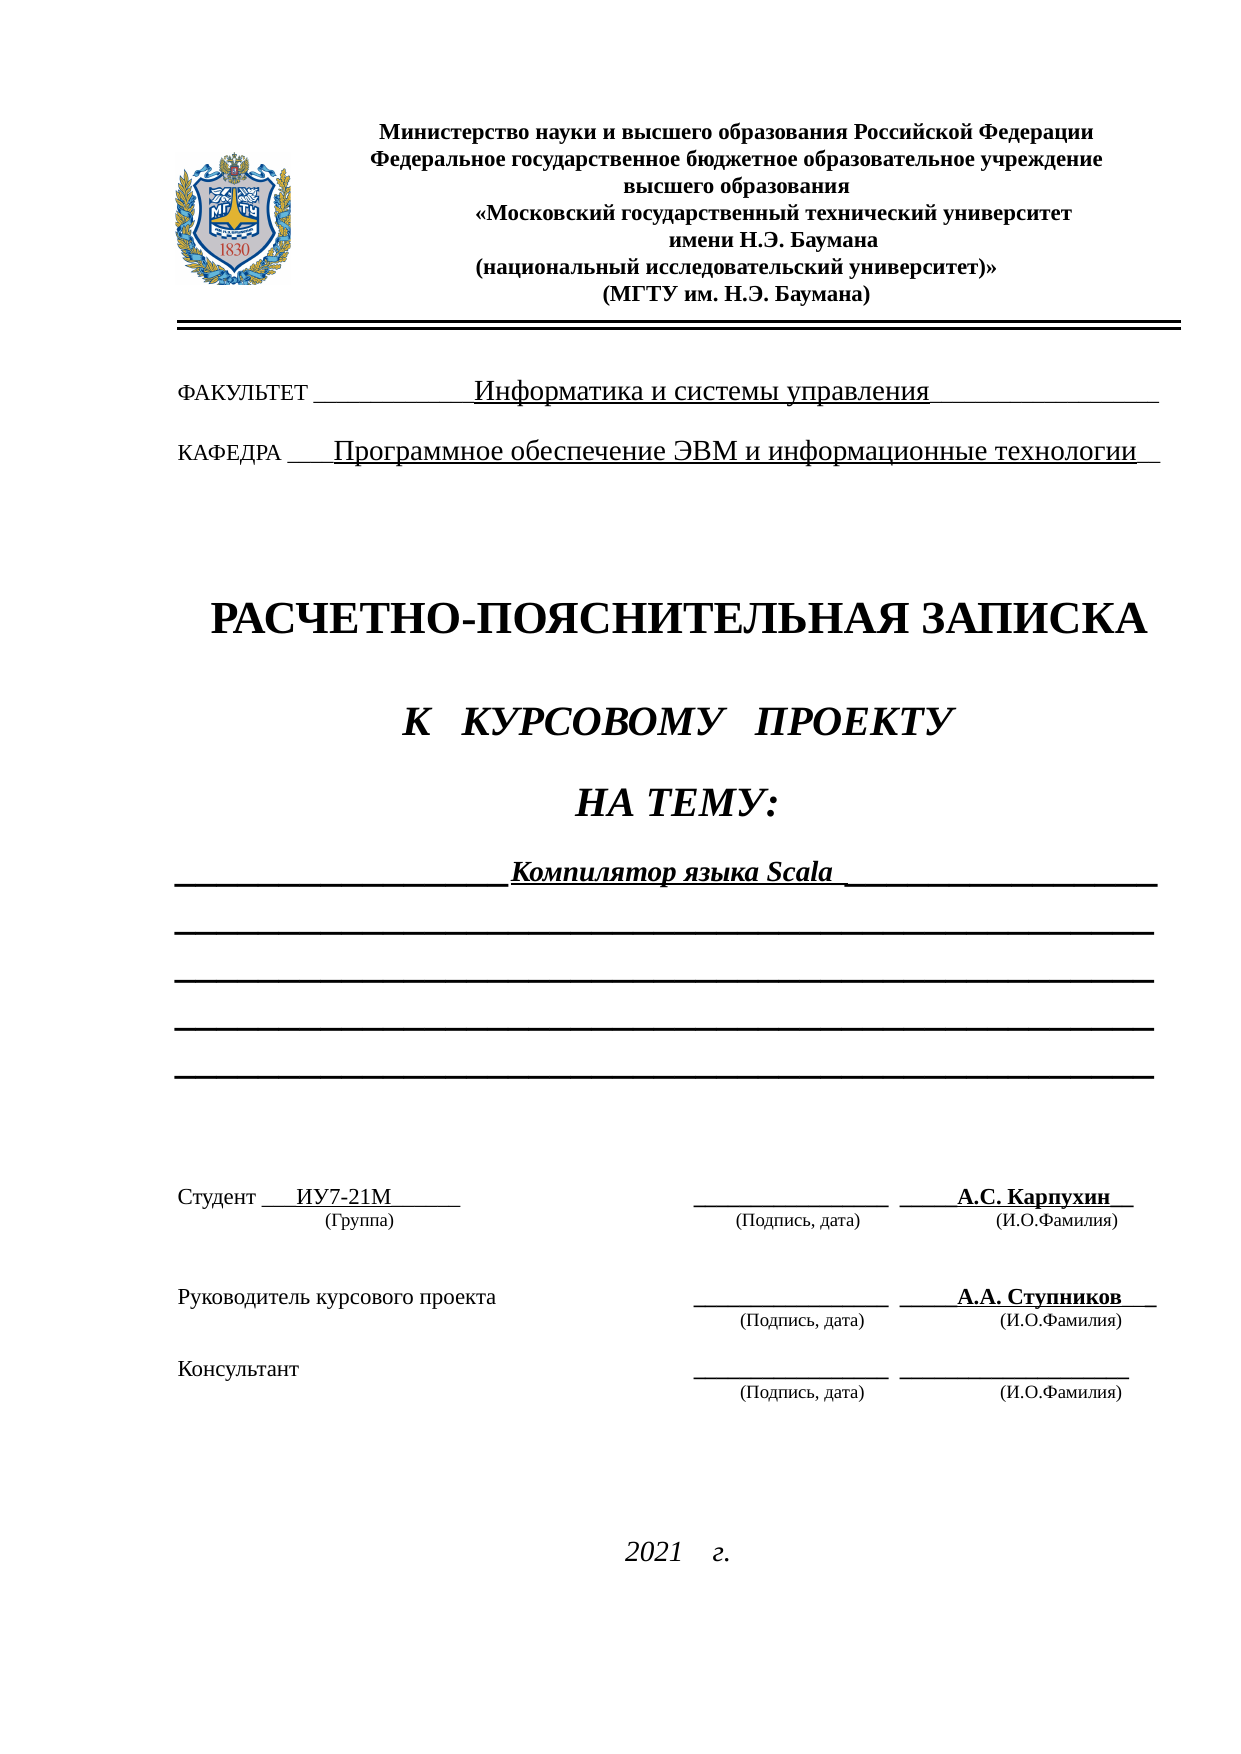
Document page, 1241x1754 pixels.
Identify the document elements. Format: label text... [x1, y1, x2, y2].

text (Подпись, дата) (И.О.Фамилия) [177, 1381, 1122, 1403]
text К КУРСОВОМУ ПРОЕКТУ [177, 696, 1181, 744]
text НА ТЕМУ: [177, 778, 1181, 826]
text ФАКУЛЬТЕТ ______________Информатика и системы управления____________________ [177, 373, 1181, 406]
picture [175, 152, 291, 284]
text 2021 г. [177, 1534, 1181, 1568]
text Консультант _________________ ____________________ [177, 1355, 1181, 1381]
text ________________Компилятор языка Scala________________ [177, 842, 1181, 890]
text _______________________________________________ [177, 938, 1181, 986]
text Руководитель курсового проекта _________________ _____А.А. Ступников___ [177, 1283, 1181, 1309]
text РАСЧЕТНО-ПОЯСНИТЕЛЬНАЯ ЗАПИСКА [177, 591, 1181, 644]
text (Подпись, дата) (И.О.Фамилия) [177, 1309, 1122, 1331]
table_header [166, 118, 310, 306]
text _______________________________________________ [177, 1034, 1181, 1082]
table_header Министерство науки и высшего образования Российской Федерации Федеральное государственное бюджетное образовательное учреждение высшего образования «Московский государственный технический университет имени Н.Э. Баумана (национальный исследовательский университет)» (МГТУ им. Н.Э. Баумана) [310, 118, 1163, 306]
text _______________________________________________ [177, 890, 1181, 938]
text КАФЕДРА ____Программное обеспечение ЭВМ и информационные технологии__ [177, 433, 1181, 466]
text _______________________________________________ [177, 986, 1181, 1034]
text Студент ___ИУ7-21М______ _________________ _____А.С. Карпухин__ [177, 1183, 1181, 1209]
text (Группа) (Подпись, дата) (И.О.Фамилия) [251, 1209, 1122, 1231]
